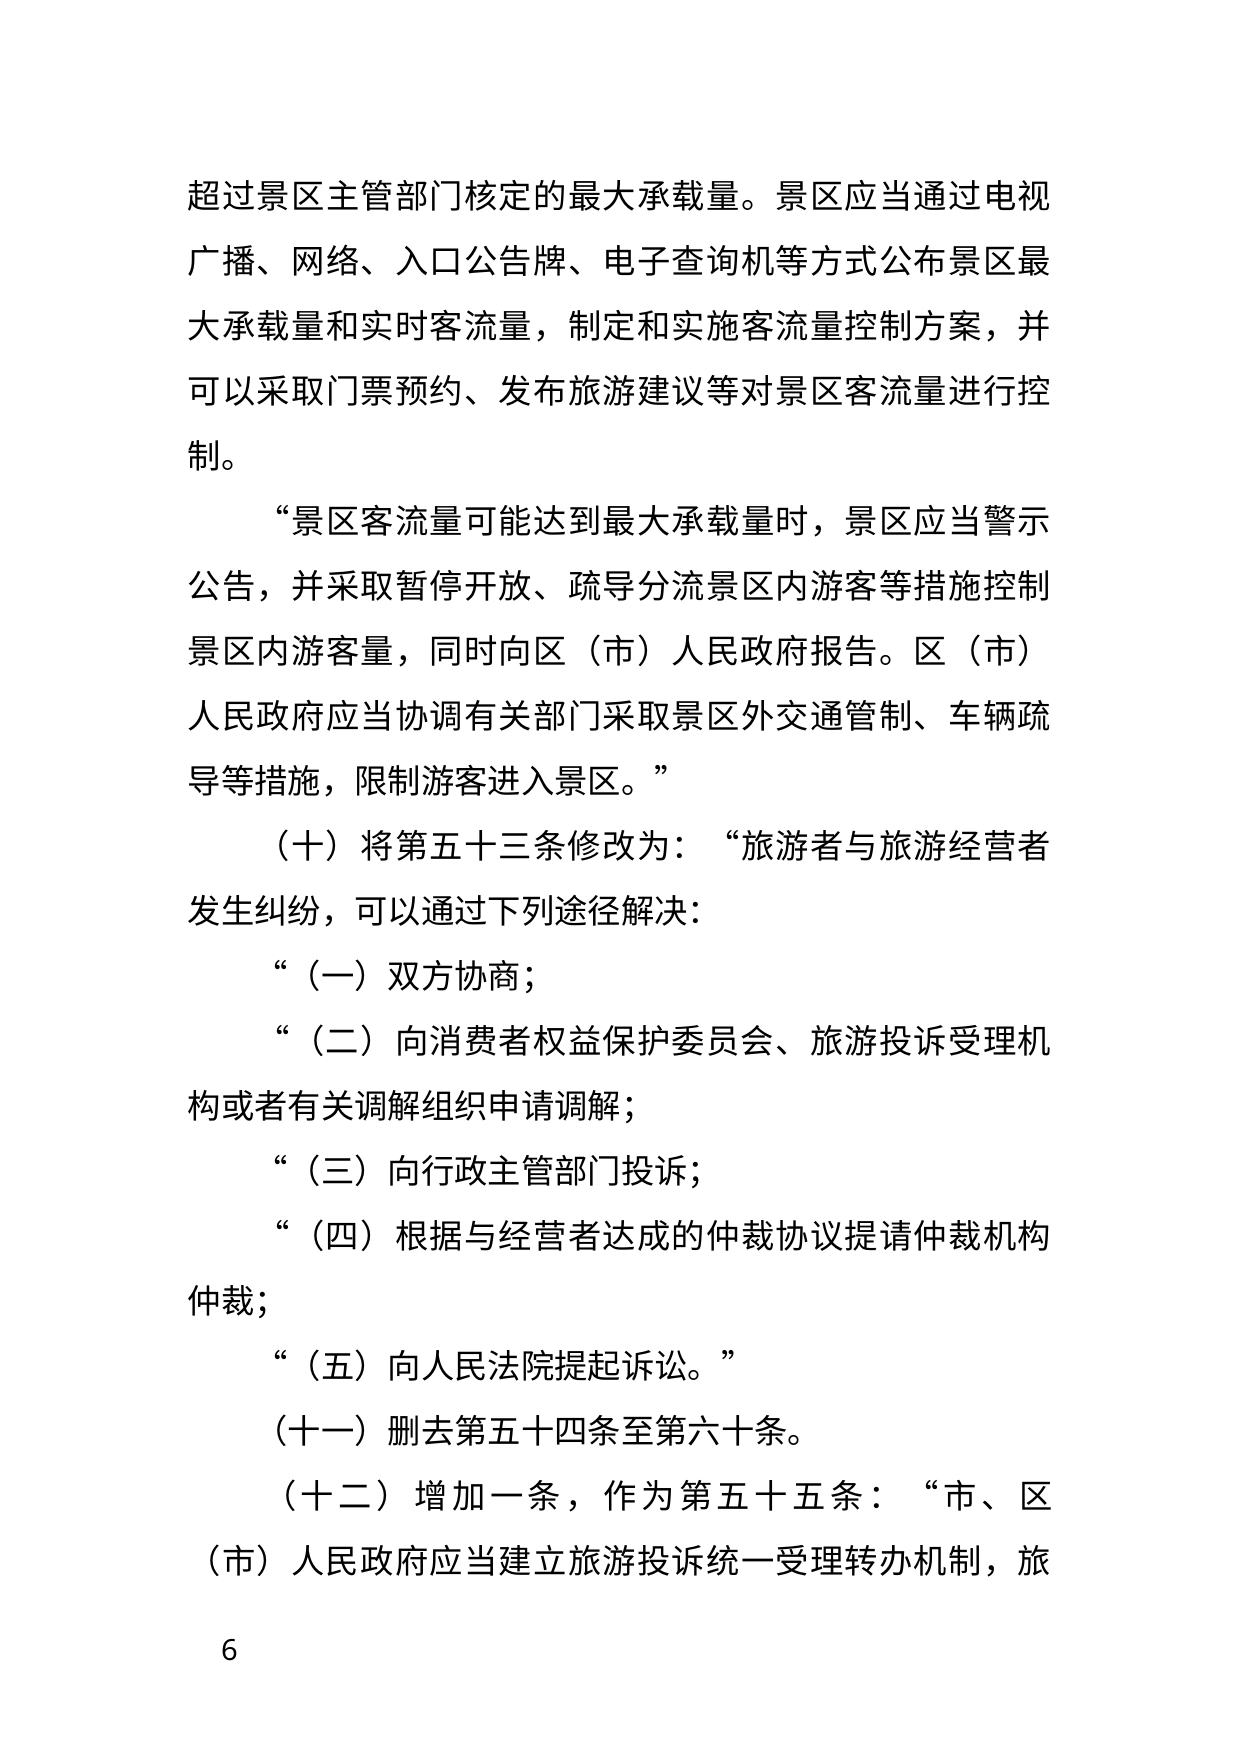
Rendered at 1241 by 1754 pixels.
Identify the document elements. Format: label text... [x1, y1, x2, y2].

text （十一）删去第五十四条至第六十条。 [187, 1397, 1053, 1462]
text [187, 1462, 1053, 1592]
text “景区客流量可能达到最大承载量时，景区应当警示公告，并采取暂停开放、疏导分流景区内游客等措施控制景区内游客量，同时向区（市）人民政府报告。区（市）人民政府应当协调有关部门采取景区外交通管制、车辆疏导等措施，限制游客进入景区。” [187, 487, 1053, 812]
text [187, 162, 1053, 487]
text “（一）双方协商； [187, 942, 1053, 1007]
text “（五）向人民法院提起诉讼。” [187, 1332, 1053, 1397]
text “（三）向行政主管部门投诉； [187, 1137, 1053, 1202]
text “（四）根据与经营者达成的仲裁协议提请仲裁机构仲裁； [187, 1202, 1053, 1332]
text “（二）向消费者权益保护委员会、旅游投诉受理机构或者有关调解组织申请调解； [187, 1007, 1053, 1137]
text （十）将第五十三条修改为：“旅游者与旅游经营者发生纠纷，可以通过下列途径解决： [187, 812, 1053, 942]
